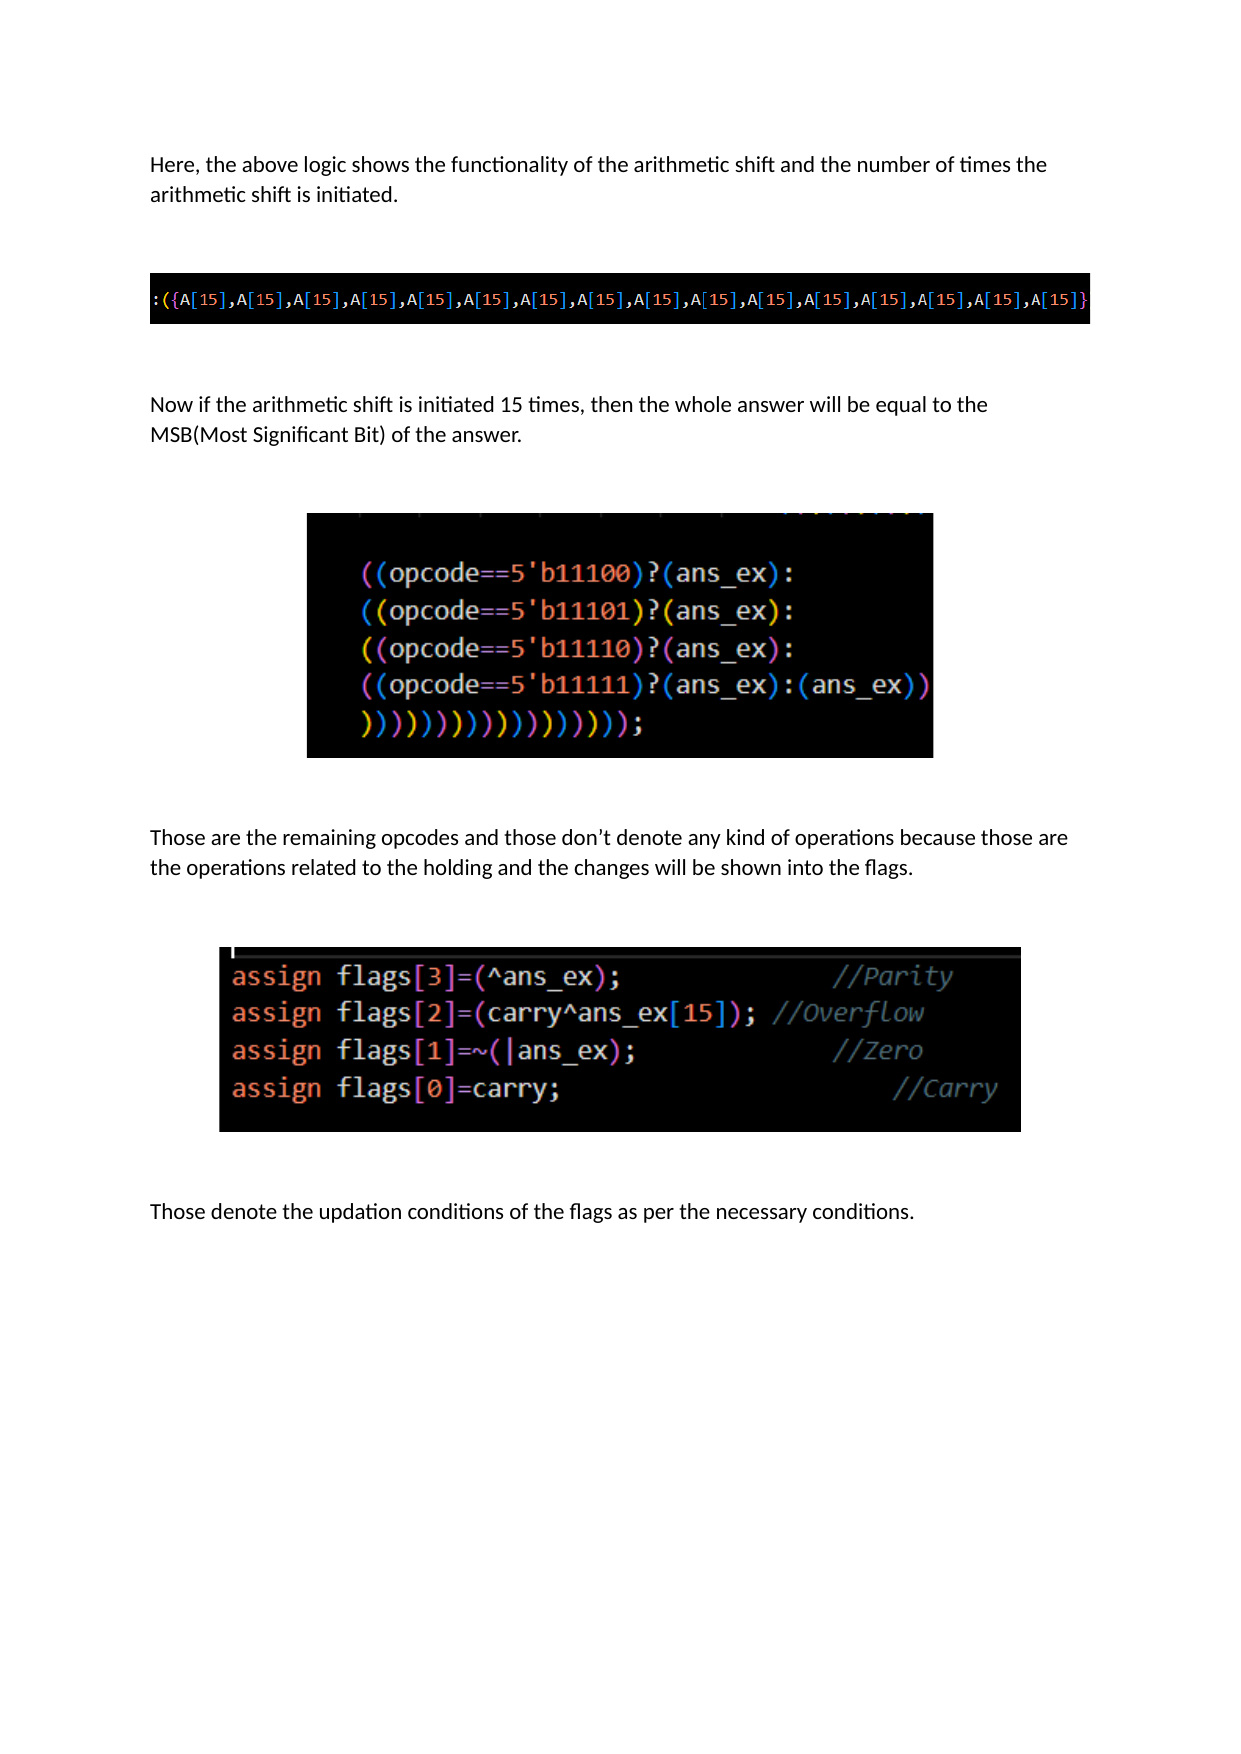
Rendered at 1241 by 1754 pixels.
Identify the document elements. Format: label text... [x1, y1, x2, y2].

picture [306, 513, 934, 758]
picture [219, 947, 1021, 1132]
text Those are the remaining opcodes and those don’t denote any kind of operations because those are the operations related to the holding and the changes will be shown into the flags. [150, 823, 1090, 881]
picture [150, 273, 1091, 324]
text Here, the above logic shows the functionality of the arithmetic shift and the number of times the arithmetic shift is initiated. [150, 150, 1090, 208]
text Now if the arithmetic shift is initiated 15 times, then the whole answer will be equal to the MSB(Most Significant Bit) of the answer. [150, 390, 1090, 448]
text Those denote the updation conditions of the flags as per the necessary conditions. [150, 1197, 1090, 1225]
